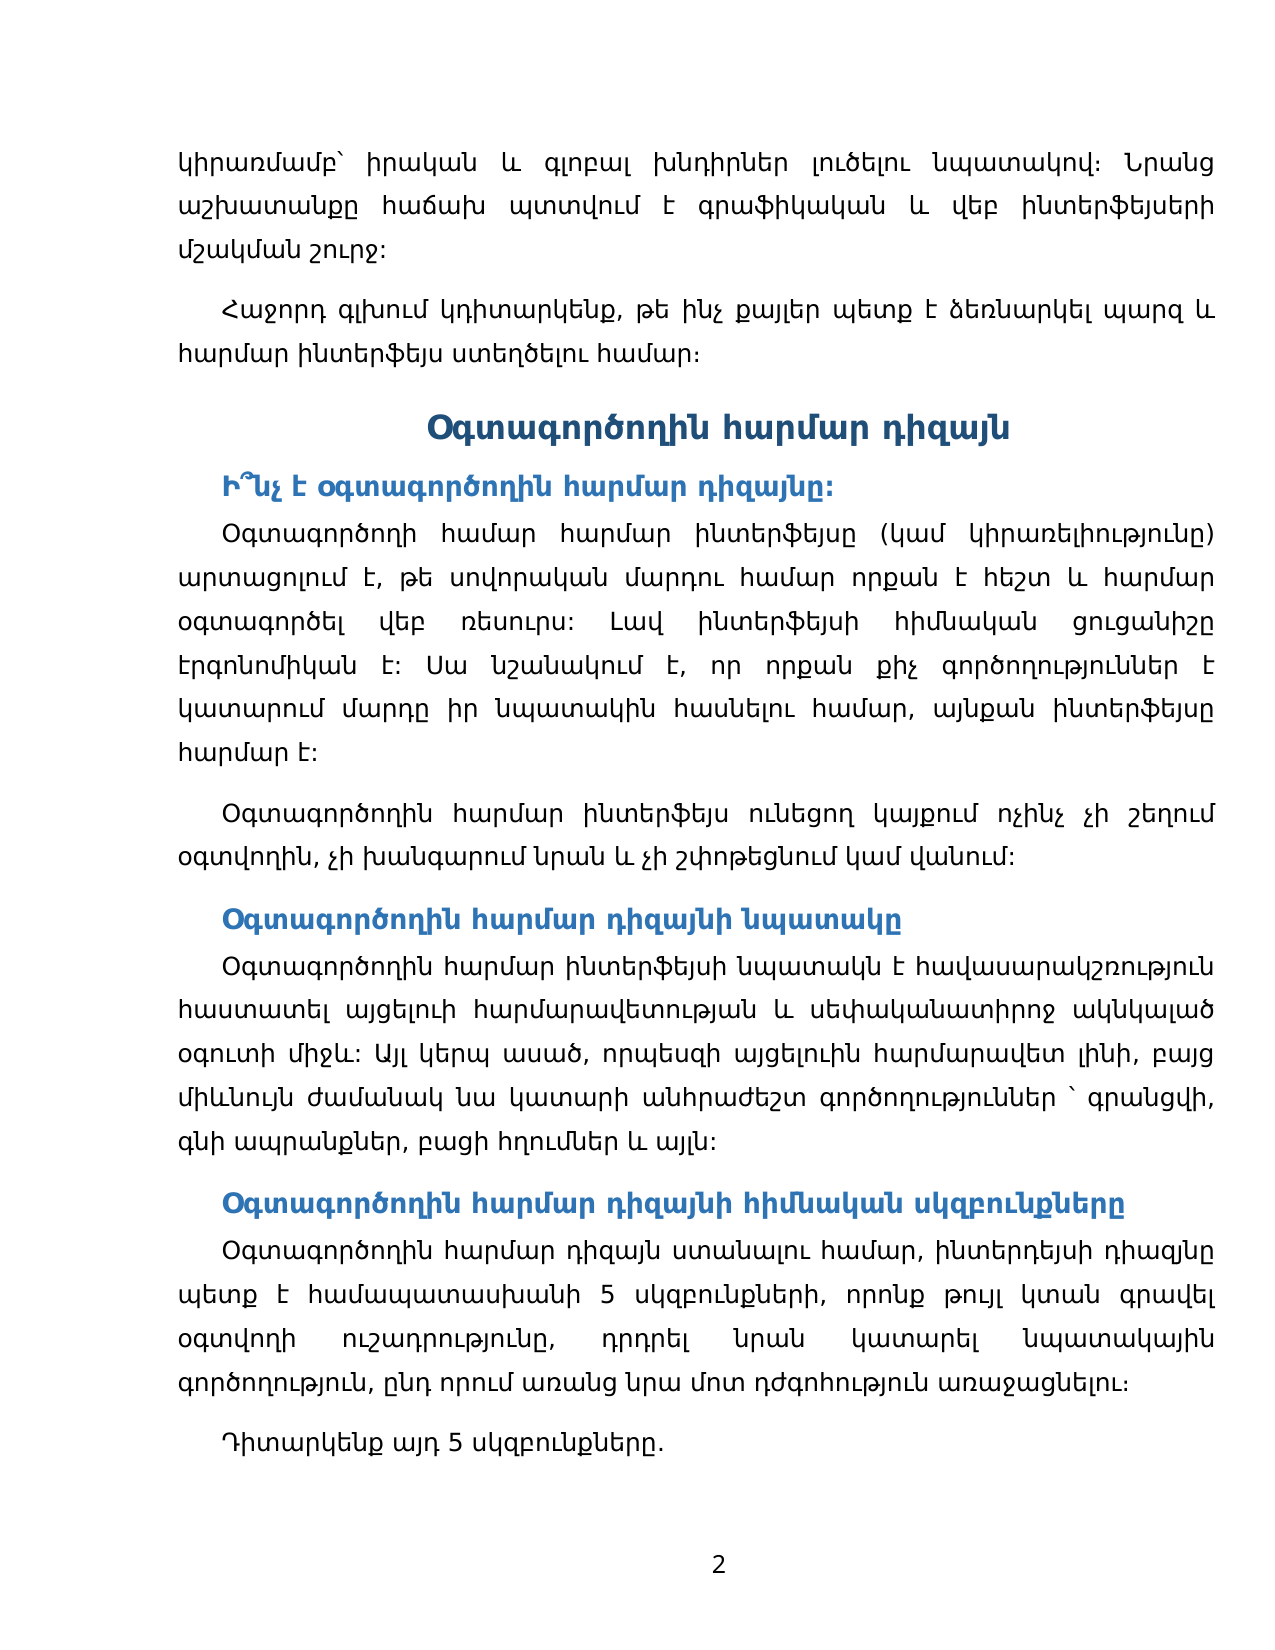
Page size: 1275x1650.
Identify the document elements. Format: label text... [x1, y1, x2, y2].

text Հաջորդ գլխում կդիտարկենք, թե ինչ քայլեր պետք է ձեռնարկել պարզ և հարմար ինտերֆեյս ստեղծելու համար։ [177, 296, 1216, 368]
subtitle Ի՞նչ է օգտագործողին հարմար դիզայնը։ [177, 471, 1216, 503]
subtitle Օգտագործողին հարմար դիզայնի հիմնական սկզբունքները [177, 1187, 1216, 1220]
text Օգտագործողին հարմար ինտերֆեյսի նպատակն է հավասարակշռություն հաստատել այցելուի հարմարավետության և սեփականատիրոջ ակնկալած օգուտի միջև: Այլ կերպ ասած, որպեսզի այցելուին հարմարավետ լինի, բայց միևնույն ժամանակ նա կատարի անհրաժեշտ գործողություններ ՝ գրանցվի, գնի ապրանքներ, բացի հղումներ և այլն: [177, 952, 1216, 1156]
text Դիտարկենք այդ 5 սկզբունքները․ [177, 1428, 1216, 1457]
subtitle Օգտագործողին հարմար դիզայն [177, 408, 1216, 447]
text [177, 148, 1216, 264]
subtitle Օգտագործողին հարմար դիզայնի նպատակը [177, 903, 1216, 936]
text Օգտագործողին հարմար ինտերֆեյս ունեցող կայքում ոչինչ չի շեղում օգտվողին, չի խանգարում նրան և չի շփոթեցնում կամ վանում: [177, 799, 1216, 872]
text Օգտագործողին հարմար դիզայն ստանալու համար, ինտերդեյսի դիազյնը պետք է համապատասխանի 5 սկզբունքների, որոնք թույլ կտան գրավել օգտվողի ուշադրությունը, դրդրել նրան կատարել նպատակային գործողություն, ընդ որում առանց նրա մոտ դժգոհություն առաջացնելու։ [177, 1236, 1216, 1397]
text Օգտագործողի համար հարմար ինտերֆեյսը (կամ կիրառելիությունը) արտացոլում է, թե սովորական մարդու համար որքան է հեշտ և հարմար օգտագործել վեբ ռեսուրս: Լավ ինտերֆեյսի հիմնական ցուցանիշը էրգոնոմիկան է: Սա նշանակում է, որ որքան քիչ գործողություններ է կատարում մարդը իր նպատակին հասնելու համար, այնքան ինտերֆեյսը հարմար է: [177, 519, 1216, 767]
